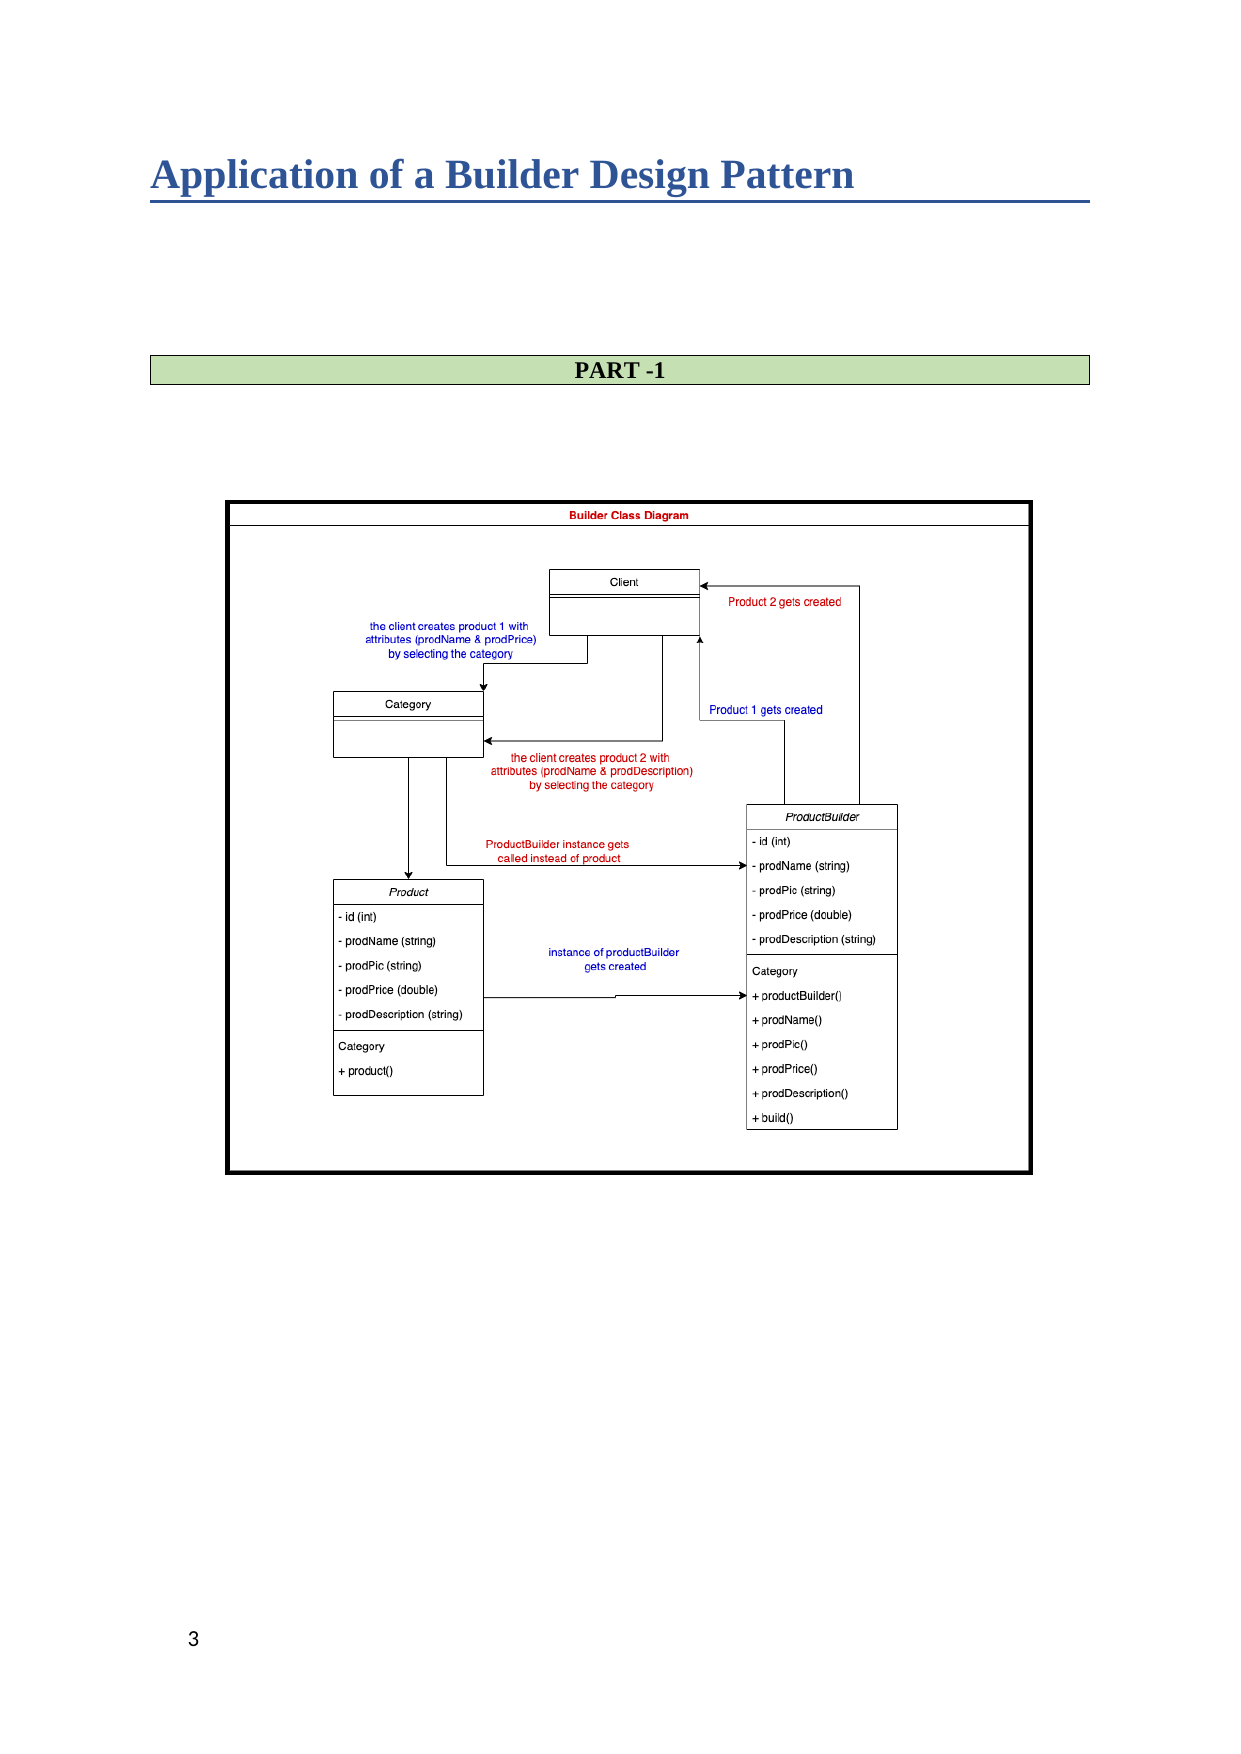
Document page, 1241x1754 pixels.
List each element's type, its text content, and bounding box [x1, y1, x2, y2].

subtitle Application of a Builder Design Pattern [150, 150, 1090, 200]
table_header PART -1 [151, 356, 1089, 384]
picture [229, 504, 1029, 1171]
